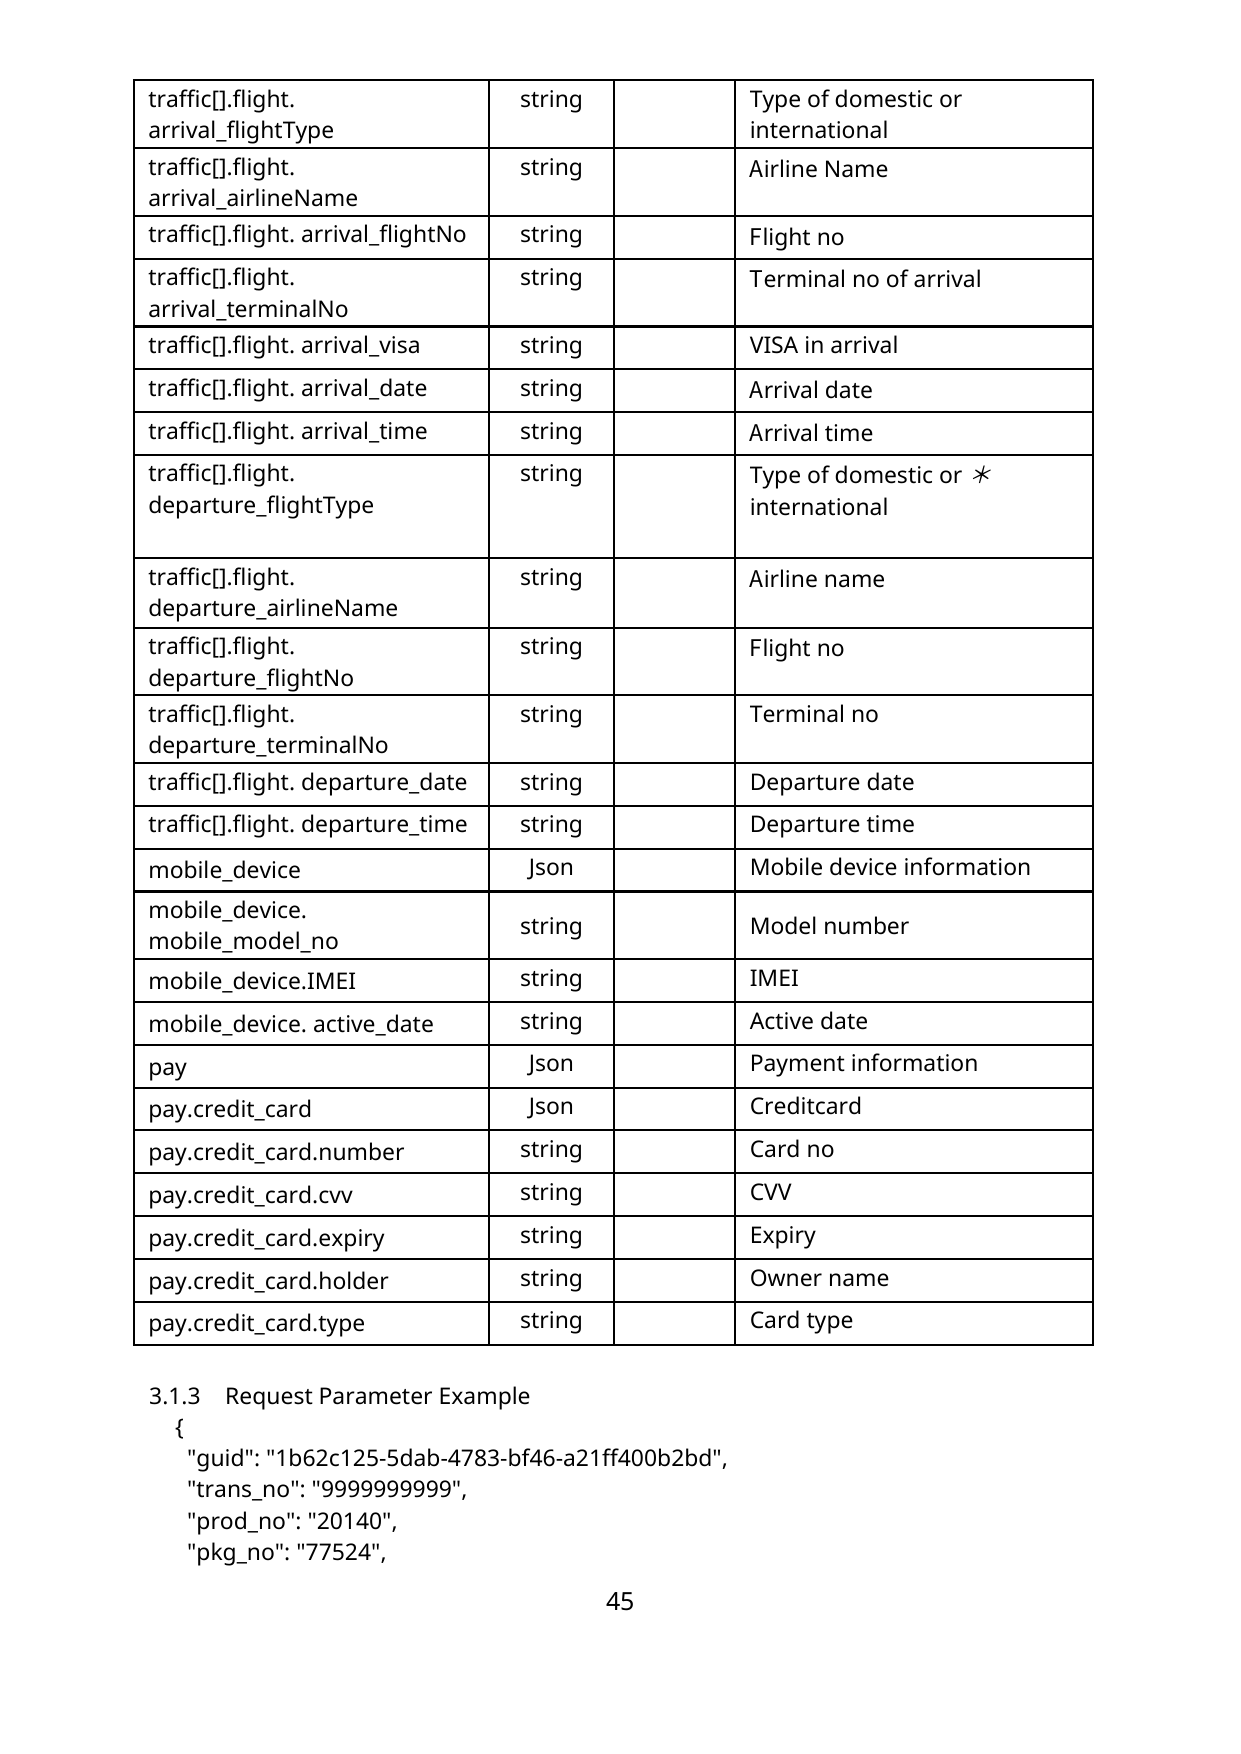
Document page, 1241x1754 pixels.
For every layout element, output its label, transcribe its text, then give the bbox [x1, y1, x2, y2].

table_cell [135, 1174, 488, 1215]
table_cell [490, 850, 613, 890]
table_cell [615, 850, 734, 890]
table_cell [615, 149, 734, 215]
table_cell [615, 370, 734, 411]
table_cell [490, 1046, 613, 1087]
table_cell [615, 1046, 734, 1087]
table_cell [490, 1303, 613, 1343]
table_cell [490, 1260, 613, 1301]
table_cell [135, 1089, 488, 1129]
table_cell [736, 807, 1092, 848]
list Request Parameter Example [149, 1379, 1165, 1411]
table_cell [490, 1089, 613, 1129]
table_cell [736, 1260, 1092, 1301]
text "guid": "1b62c125-5dab-4783-bf46-a21ff400b2bd", [175, 1442, 1165, 1473]
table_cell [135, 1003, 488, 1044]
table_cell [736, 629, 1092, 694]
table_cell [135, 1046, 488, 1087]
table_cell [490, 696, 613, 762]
text "pkg_no": "77524", [175, 1536, 1165, 1567]
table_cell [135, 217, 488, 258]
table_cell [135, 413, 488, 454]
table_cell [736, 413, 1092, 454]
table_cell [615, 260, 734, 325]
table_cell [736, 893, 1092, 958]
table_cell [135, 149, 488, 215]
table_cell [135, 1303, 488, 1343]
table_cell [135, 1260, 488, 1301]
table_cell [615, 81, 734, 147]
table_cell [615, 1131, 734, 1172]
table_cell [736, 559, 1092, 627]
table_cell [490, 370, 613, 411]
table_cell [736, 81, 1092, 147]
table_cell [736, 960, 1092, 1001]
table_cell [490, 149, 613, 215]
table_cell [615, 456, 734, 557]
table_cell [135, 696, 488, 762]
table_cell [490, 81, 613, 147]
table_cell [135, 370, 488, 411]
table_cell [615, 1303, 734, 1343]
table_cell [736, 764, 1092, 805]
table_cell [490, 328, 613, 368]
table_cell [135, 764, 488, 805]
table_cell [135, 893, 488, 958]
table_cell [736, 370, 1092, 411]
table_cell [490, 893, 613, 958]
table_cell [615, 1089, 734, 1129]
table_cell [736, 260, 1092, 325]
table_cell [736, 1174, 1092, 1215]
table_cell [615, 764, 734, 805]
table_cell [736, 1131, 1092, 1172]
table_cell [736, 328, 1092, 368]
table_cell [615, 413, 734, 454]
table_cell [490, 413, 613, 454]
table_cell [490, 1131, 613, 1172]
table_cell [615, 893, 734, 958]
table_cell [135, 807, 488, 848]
text "trans_no": "9999999999", [175, 1473, 1165, 1504]
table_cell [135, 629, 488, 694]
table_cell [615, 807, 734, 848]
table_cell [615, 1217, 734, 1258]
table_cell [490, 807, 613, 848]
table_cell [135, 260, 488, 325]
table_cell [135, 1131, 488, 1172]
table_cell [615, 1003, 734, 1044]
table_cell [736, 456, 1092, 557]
text "prod_no": "20140", [175, 1504, 1165, 1536]
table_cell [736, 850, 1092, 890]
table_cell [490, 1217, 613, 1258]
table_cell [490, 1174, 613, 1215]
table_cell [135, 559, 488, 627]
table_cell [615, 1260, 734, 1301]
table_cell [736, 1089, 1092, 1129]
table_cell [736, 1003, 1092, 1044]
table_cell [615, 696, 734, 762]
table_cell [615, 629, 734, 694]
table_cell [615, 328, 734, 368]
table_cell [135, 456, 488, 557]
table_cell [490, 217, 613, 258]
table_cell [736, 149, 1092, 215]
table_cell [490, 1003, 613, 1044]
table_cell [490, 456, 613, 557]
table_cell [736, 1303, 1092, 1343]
text { [175, 1411, 1165, 1442]
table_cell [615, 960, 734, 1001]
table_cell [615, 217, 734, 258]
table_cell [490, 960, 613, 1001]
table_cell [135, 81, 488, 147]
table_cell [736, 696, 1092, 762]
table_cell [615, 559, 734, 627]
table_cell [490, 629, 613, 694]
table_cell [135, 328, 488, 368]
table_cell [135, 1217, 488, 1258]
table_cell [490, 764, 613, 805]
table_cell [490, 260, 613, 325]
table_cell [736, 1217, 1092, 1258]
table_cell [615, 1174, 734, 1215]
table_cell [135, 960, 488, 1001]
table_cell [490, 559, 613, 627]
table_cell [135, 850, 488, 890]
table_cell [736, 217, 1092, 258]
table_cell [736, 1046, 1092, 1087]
